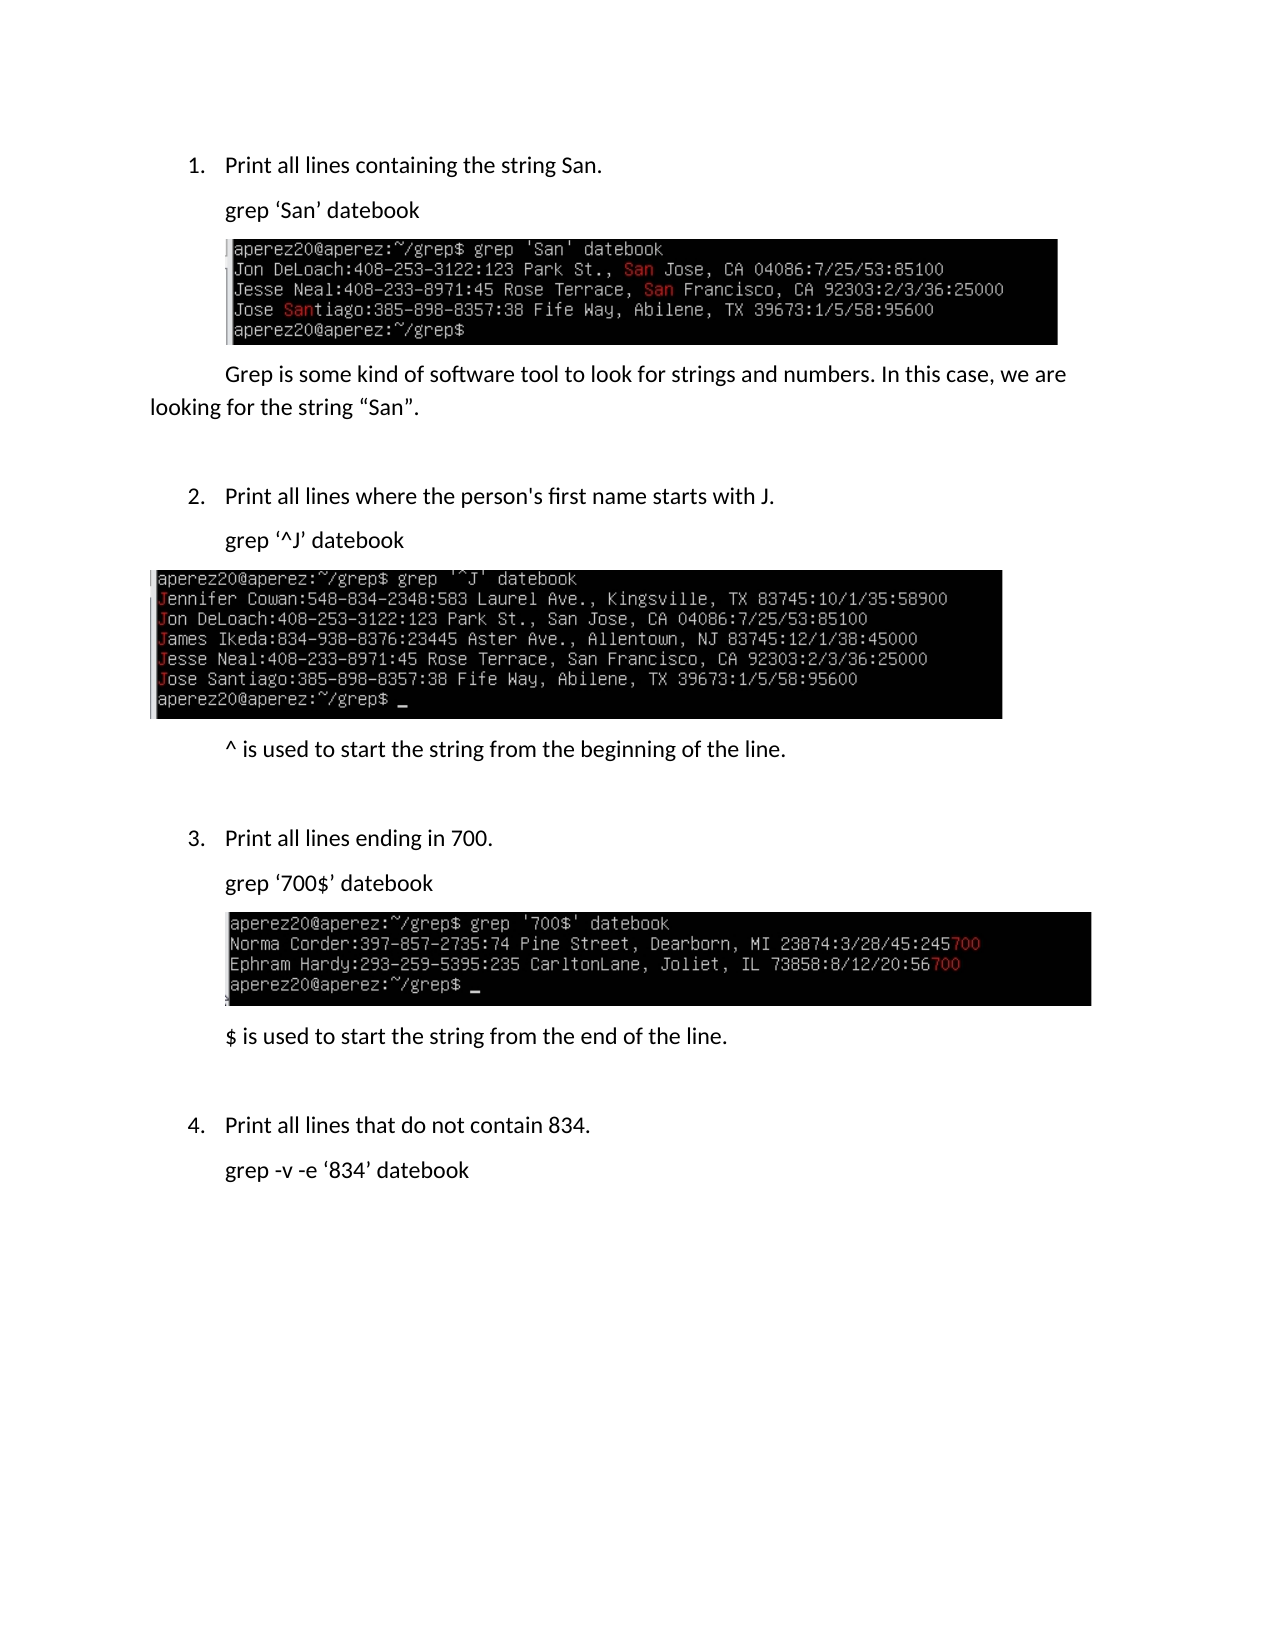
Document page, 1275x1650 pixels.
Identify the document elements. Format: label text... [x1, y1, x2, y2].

text grep ‘700$’ datebook [150, 868, 1125, 897]
text ^ is used to start the string from the beginning of the line. [150, 734, 1125, 763]
text Grep is some kind of software tool to look for strings and numbers. In this case, we are looking for the string “San”. [150, 359, 1125, 421]
text grep ‘^J’ datebook [150, 526, 1125, 555]
picture [225, 239, 1058, 345]
list Print all lines where the person's first name starts with J. [187, 481, 1125, 510]
picture [150, 570, 1003, 719]
list Print all lines that do not contain 834. [187, 1110, 1125, 1139]
text grep -v -e ‘834’ datebook [150, 1155, 1125, 1184]
list Print all lines ending in 700. [187, 823, 1125, 853]
list Print all lines containing the string San. [187, 150, 1125, 179]
picture [225, 912, 1092, 1006]
text $ is used to start the string from the end of the line. [150, 1021, 1125, 1050]
text grep ‘San’ datebook [150, 195, 1125, 224]
